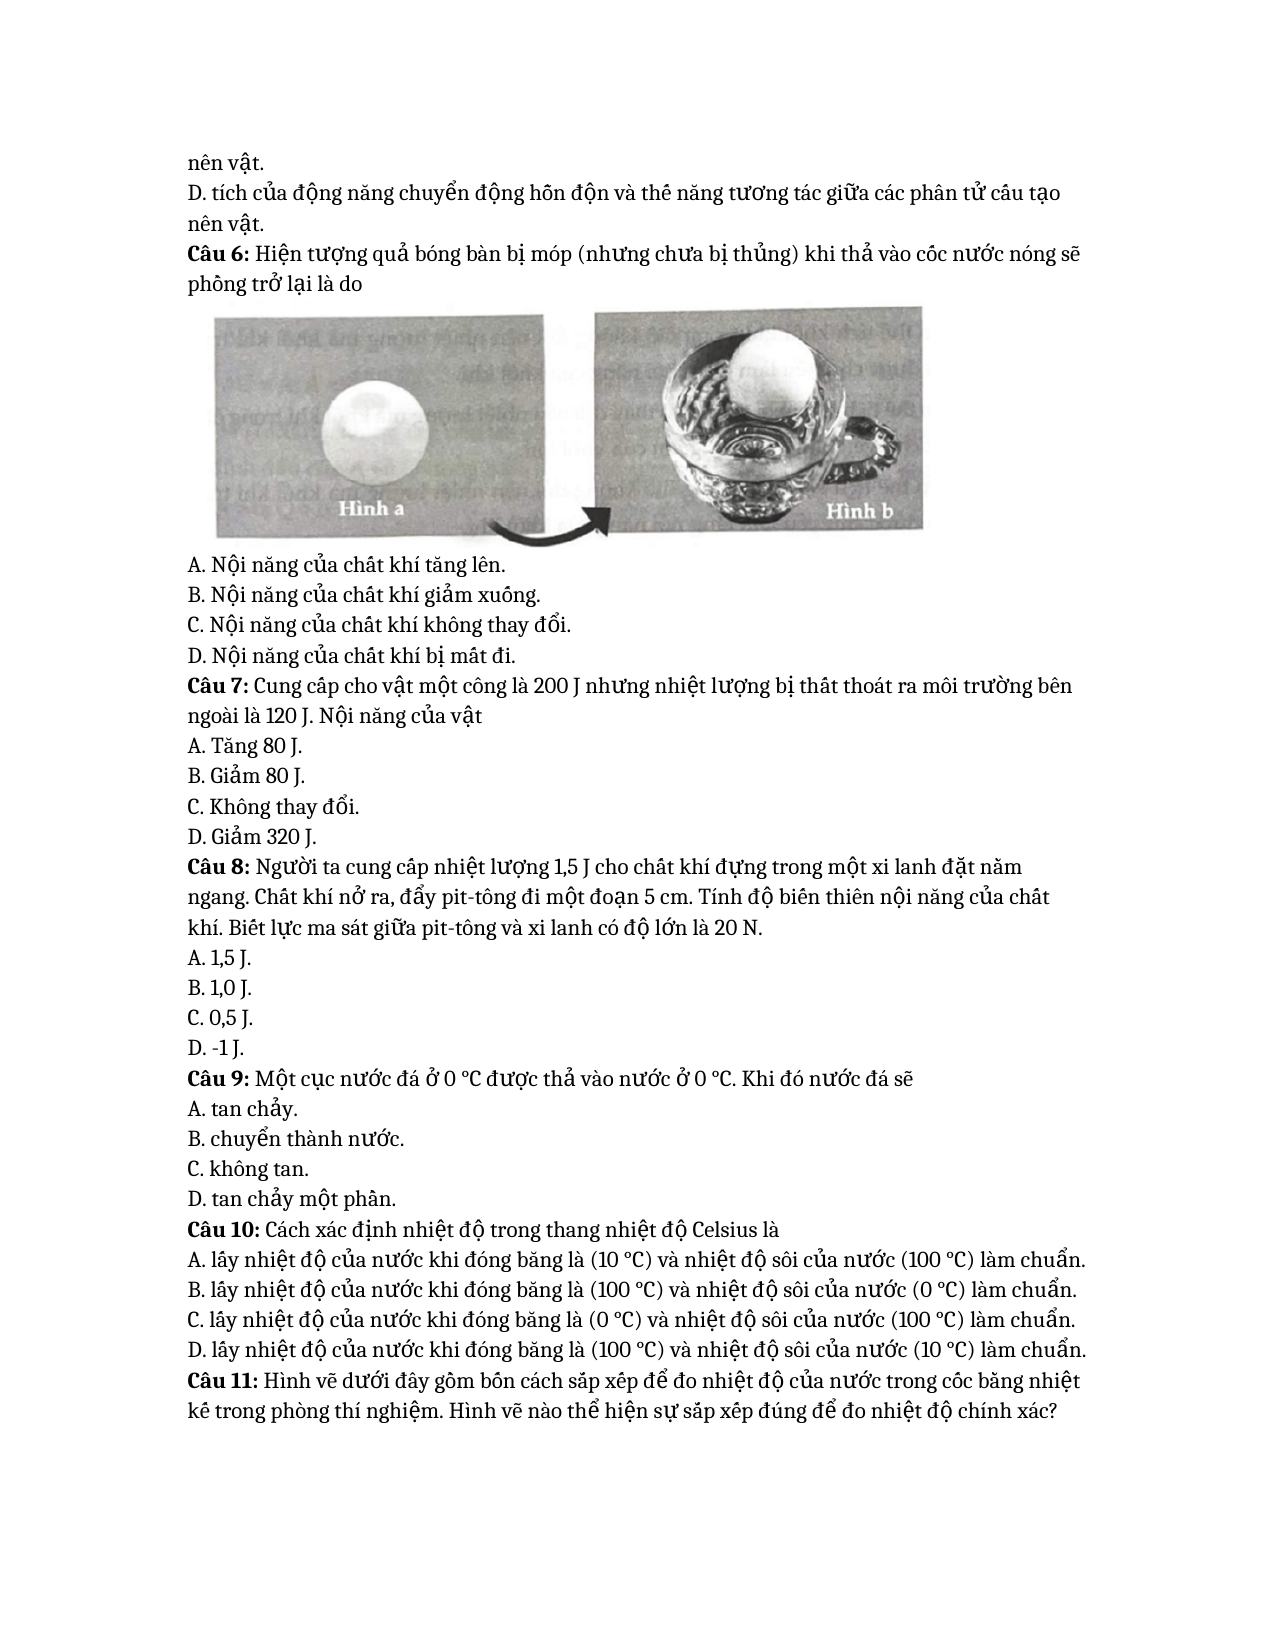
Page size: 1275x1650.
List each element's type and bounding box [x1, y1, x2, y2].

picture [206, 301, 930, 548]
text [187, 150, 1087, 1424]
